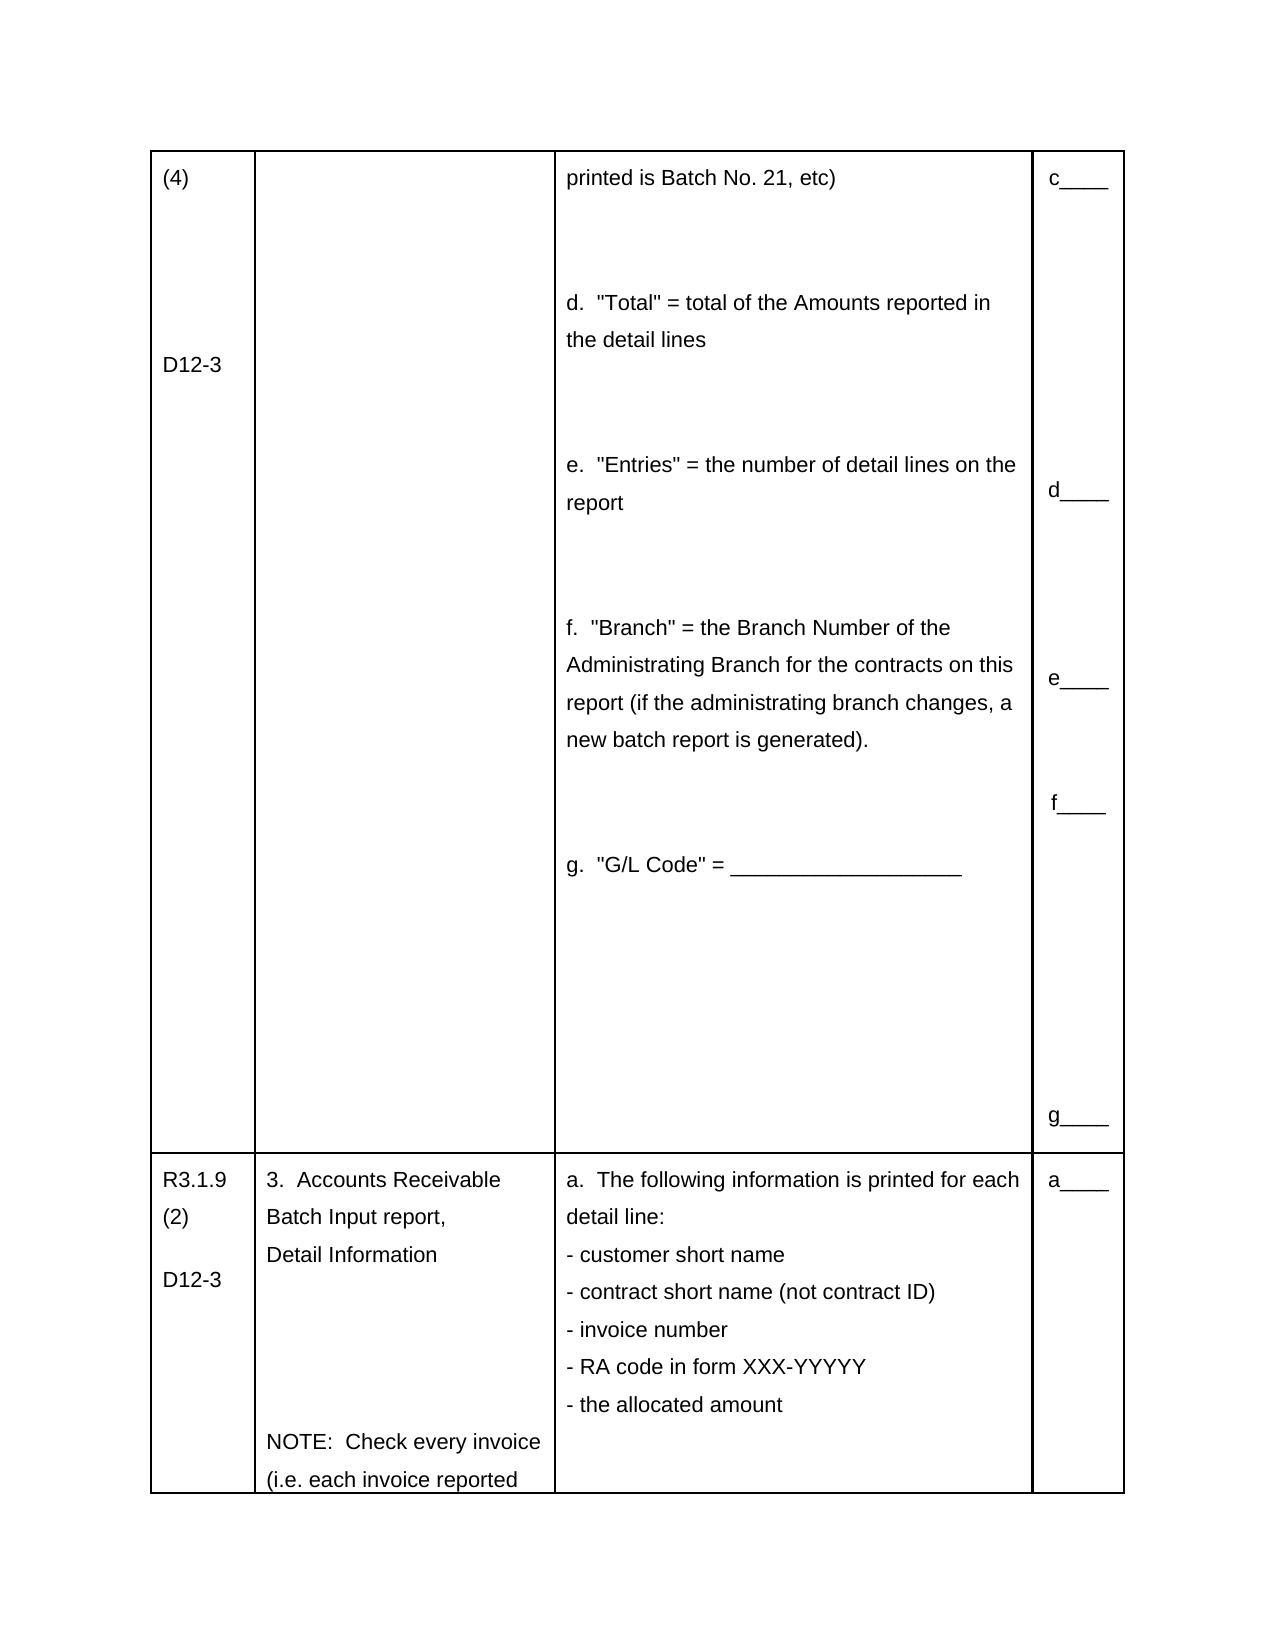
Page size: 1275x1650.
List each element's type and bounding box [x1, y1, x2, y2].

table_cell [556, 1154, 1031, 1492]
table_cell [256, 152, 554, 1152]
table_cell [256, 1154, 554, 1492]
table_cell [1034, 1154, 1123, 1492]
table_cell [152, 1154, 254, 1492]
table_cell [556, 152, 1031, 1152]
table_cell [1034, 152, 1123, 1152]
table_cell [152, 152, 254, 1152]
